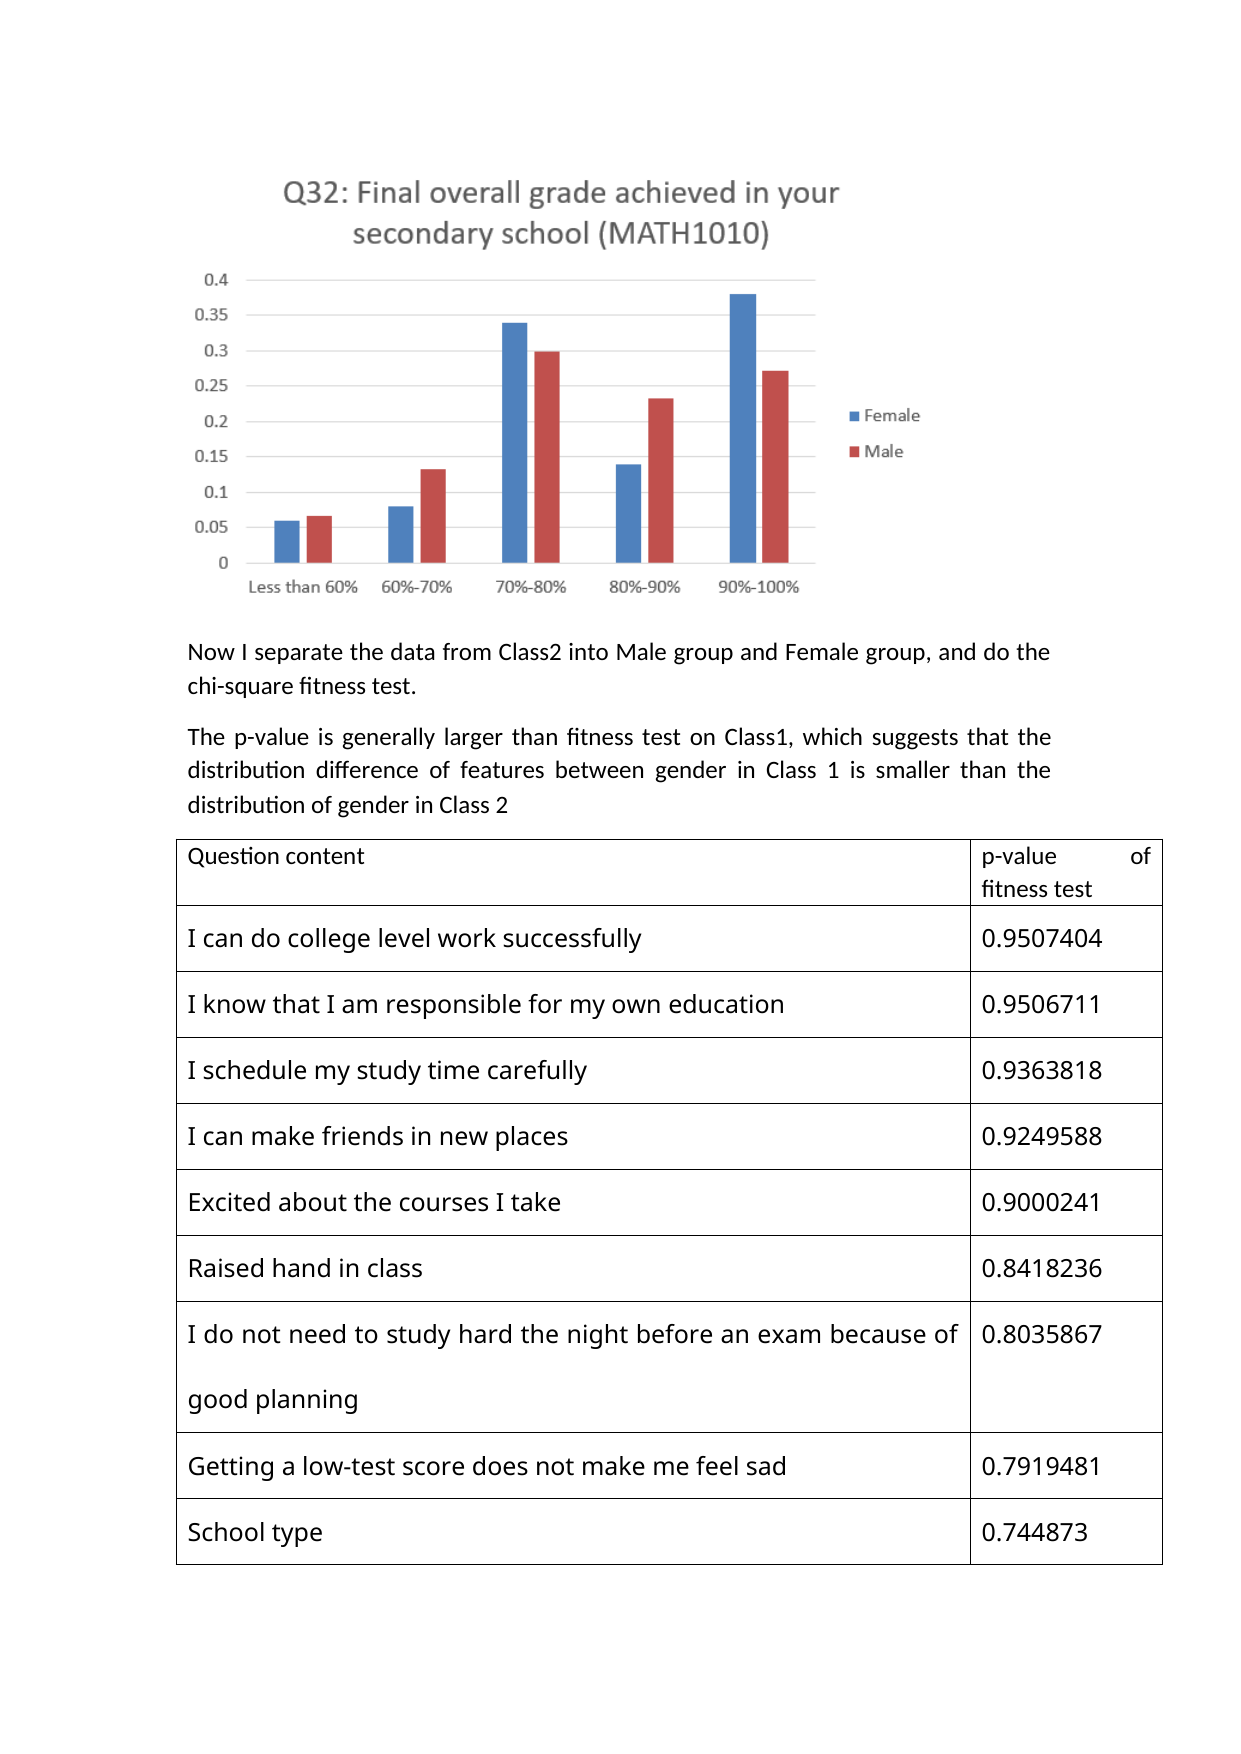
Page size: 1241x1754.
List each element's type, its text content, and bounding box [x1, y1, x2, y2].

text The p-value is generally larger than fitness test on Class1, which suggests that the distribution difference of features between gender in Class 1 is smaller than the distribution of gender in Class 2 [187, 720, 1053, 820]
table_cell I do not need to study hard the night before an exam because of good planning [177, 1302, 970, 1432]
table_cell Excited about the courses I take [177, 1170, 970, 1235]
table_header Question content [177, 840, 970, 904]
table_cell 0.7919481 [971, 1433, 1162, 1498]
table_cell I can make friends in new places [177, 1104, 970, 1169]
table_cell I schedule my study time carefully [177, 1038, 970, 1103]
table_cell 0.744873 [971, 1499, 1162, 1564]
table_cell I can do college level work successfully [177, 906, 970, 971]
table_cell Getting a low-test score does not make me feel sad [177, 1433, 970, 1498]
table_cell 0.9363818 [971, 1038, 1162, 1103]
table_cell 0.9000241 [971, 1170, 1162, 1235]
table_cell I know that I am responsible for my own education [177, 972, 970, 1037]
table_cell 0.9249588 [971, 1104, 1162, 1169]
table_cell 0.9506711 [971, 972, 1162, 1037]
table_cell Raised hand in class [177, 1236, 970, 1301]
table_cell School type [177, 1499, 970, 1564]
text Now I separate the data from Class2 into Male group and Female group, and do the chi-square fitness test. [187, 635, 1053, 702]
table_header p-value of fitness test [971, 840, 1162, 904]
table_cell 0.8418236 [971, 1236, 1162, 1301]
table_cell 0.8035867 [971, 1302, 1162, 1432]
picture [187, 162, 942, 606]
table_cell 0.9507404 [971, 906, 1162, 971]
